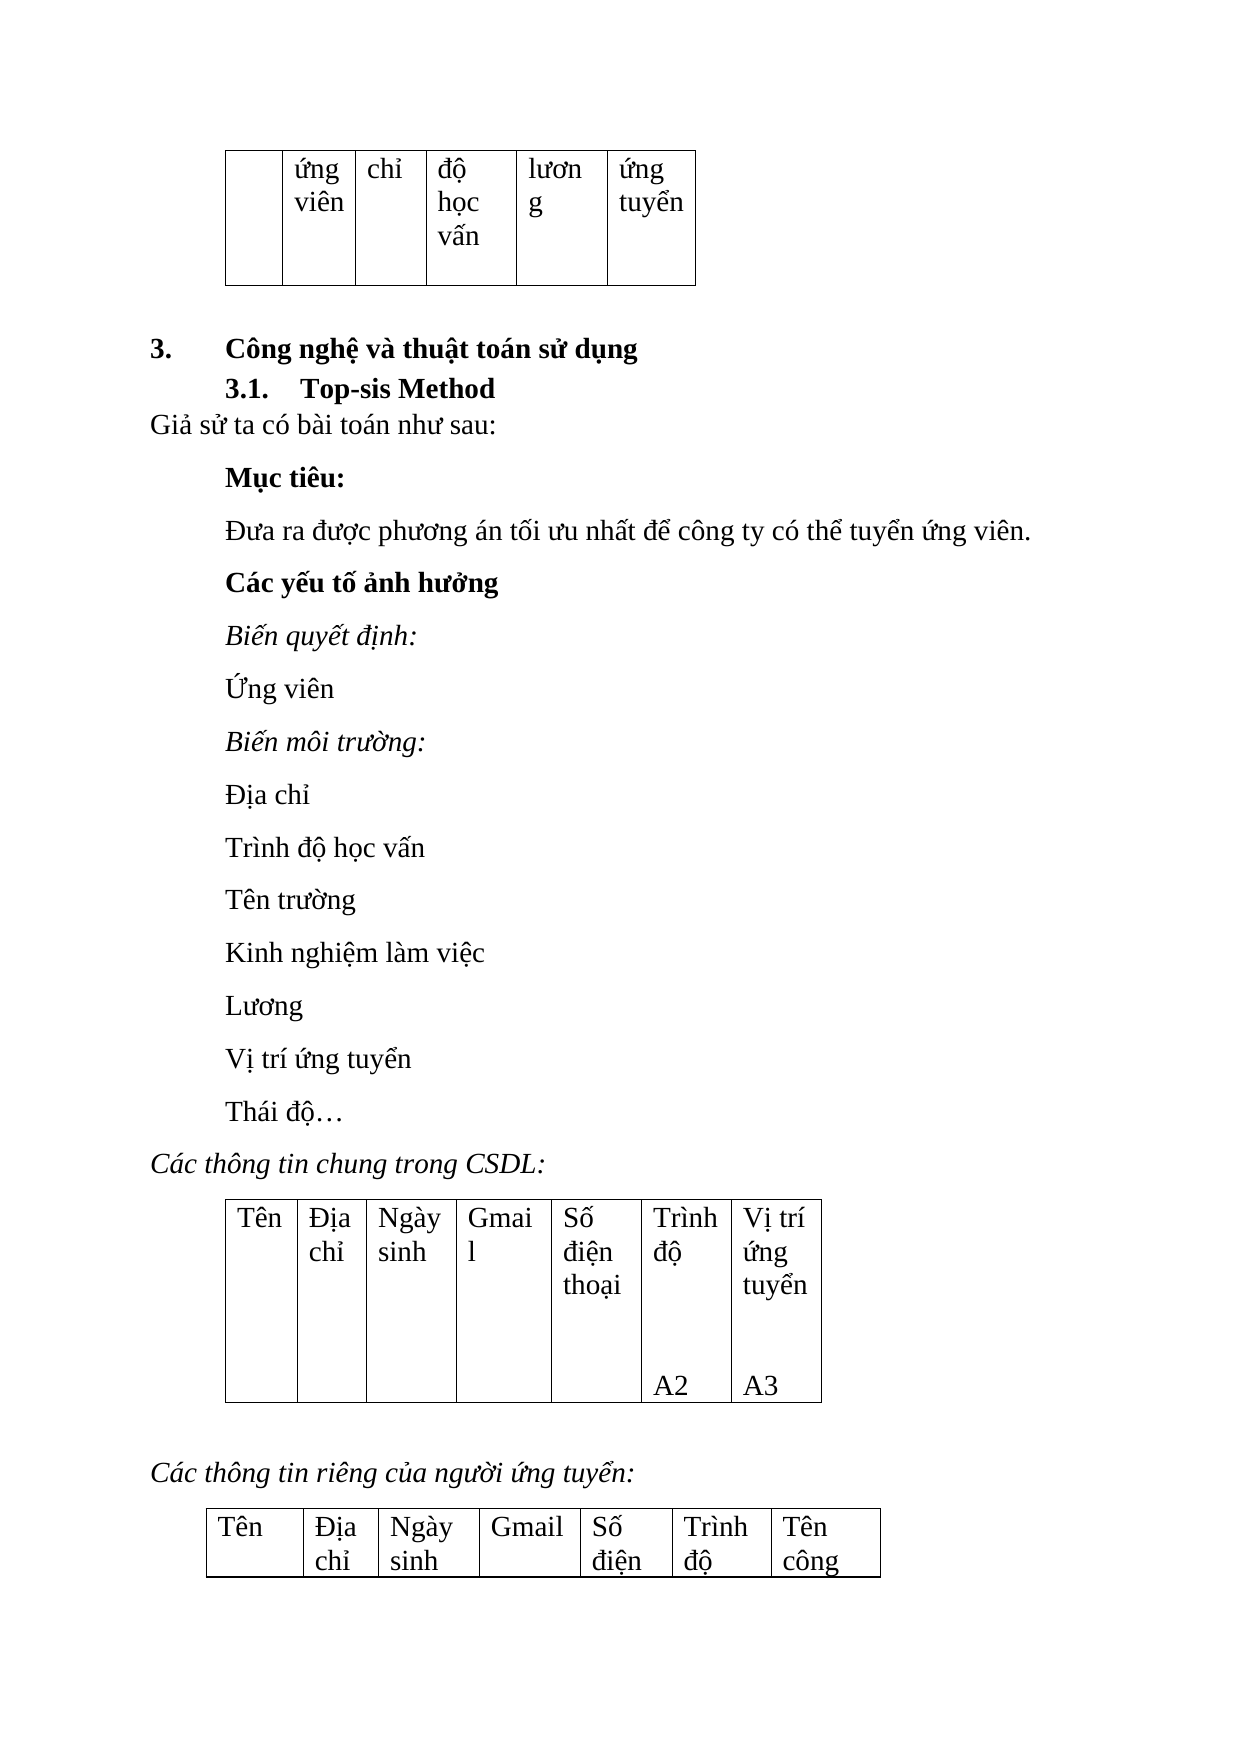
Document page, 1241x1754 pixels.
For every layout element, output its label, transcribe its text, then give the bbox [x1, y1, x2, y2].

text Lương [225, 988, 1090, 1022]
table_header Địa chỉ [298, 1200, 366, 1402]
table_header Tên [226, 1200, 297, 1402]
text Vị trí ứng tuyển [225, 1041, 1090, 1074]
text Mục tiêu: [150, 460, 1090, 493]
table_header Vị trí ứng tuyển [608, 151, 695, 285]
table_header Gmail [480, 1509, 580, 1576]
text Các yếu tố ảnh hưởng [150, 566, 1090, 599]
table_header Địa chỉ [356, 151, 426, 285]
text Biến môi trường: [225, 724, 1090, 758]
table_header Vị trí ứng tuyển A3 [732, 1200, 821, 1402]
table_header Gmail [457, 1200, 551, 1402]
table_header Ngày sinh [367, 1200, 456, 1402]
text Địa chỉ [225, 777, 1090, 810]
text Biến quyết định: [225, 618, 1090, 652]
text Kinh nghiệm làm việc [225, 935, 1090, 969]
table_header Trình độ A2 [642, 1200, 731, 1402]
text Đưa ra được phương án tối ưu nhất để công ty có thể tuyển ứng viên. [150, 513, 1090, 546]
table_header Số điện thoại [552, 1200, 641, 1402]
text Các thông tin riêng của người ứng tuyển: [150, 1456, 1090, 1489]
table_header Ngày sinh [379, 1509, 479, 1576]
table_header Tên [207, 1509, 303, 1576]
table_header Số điện thoại [581, 1509, 672, 1576]
table_header Mức lương [517, 151, 607, 285]
table_header Trình độ B2 [673, 1509, 771, 1576]
table_header Địa chỉ B1 [304, 1509, 378, 1576]
subtitle Công nghệ và thuật toán sử dụng [150, 331, 1090, 364]
table_header Tên công việc B3 [772, 1509, 880, 1576]
text Thái độ… [225, 1094, 1090, 1127]
text Giả sử ta có bài toán như sau: [150, 407, 1090, 441]
text Các thông tin chung trong CSDL: [150, 1147, 1090, 1180]
table_header Trình độ học vấn [427, 151, 516, 285]
text Trình độ học vấn [225, 830, 1090, 863]
text Tên trường [225, 882, 1090, 916]
text Ứng viên [225, 671, 1090, 705]
table_header ID [226, 151, 282, 285]
table_header Tên ứng viên [283, 151, 355, 285]
subtitle Top-sis Method [225, 371, 1090, 404]
